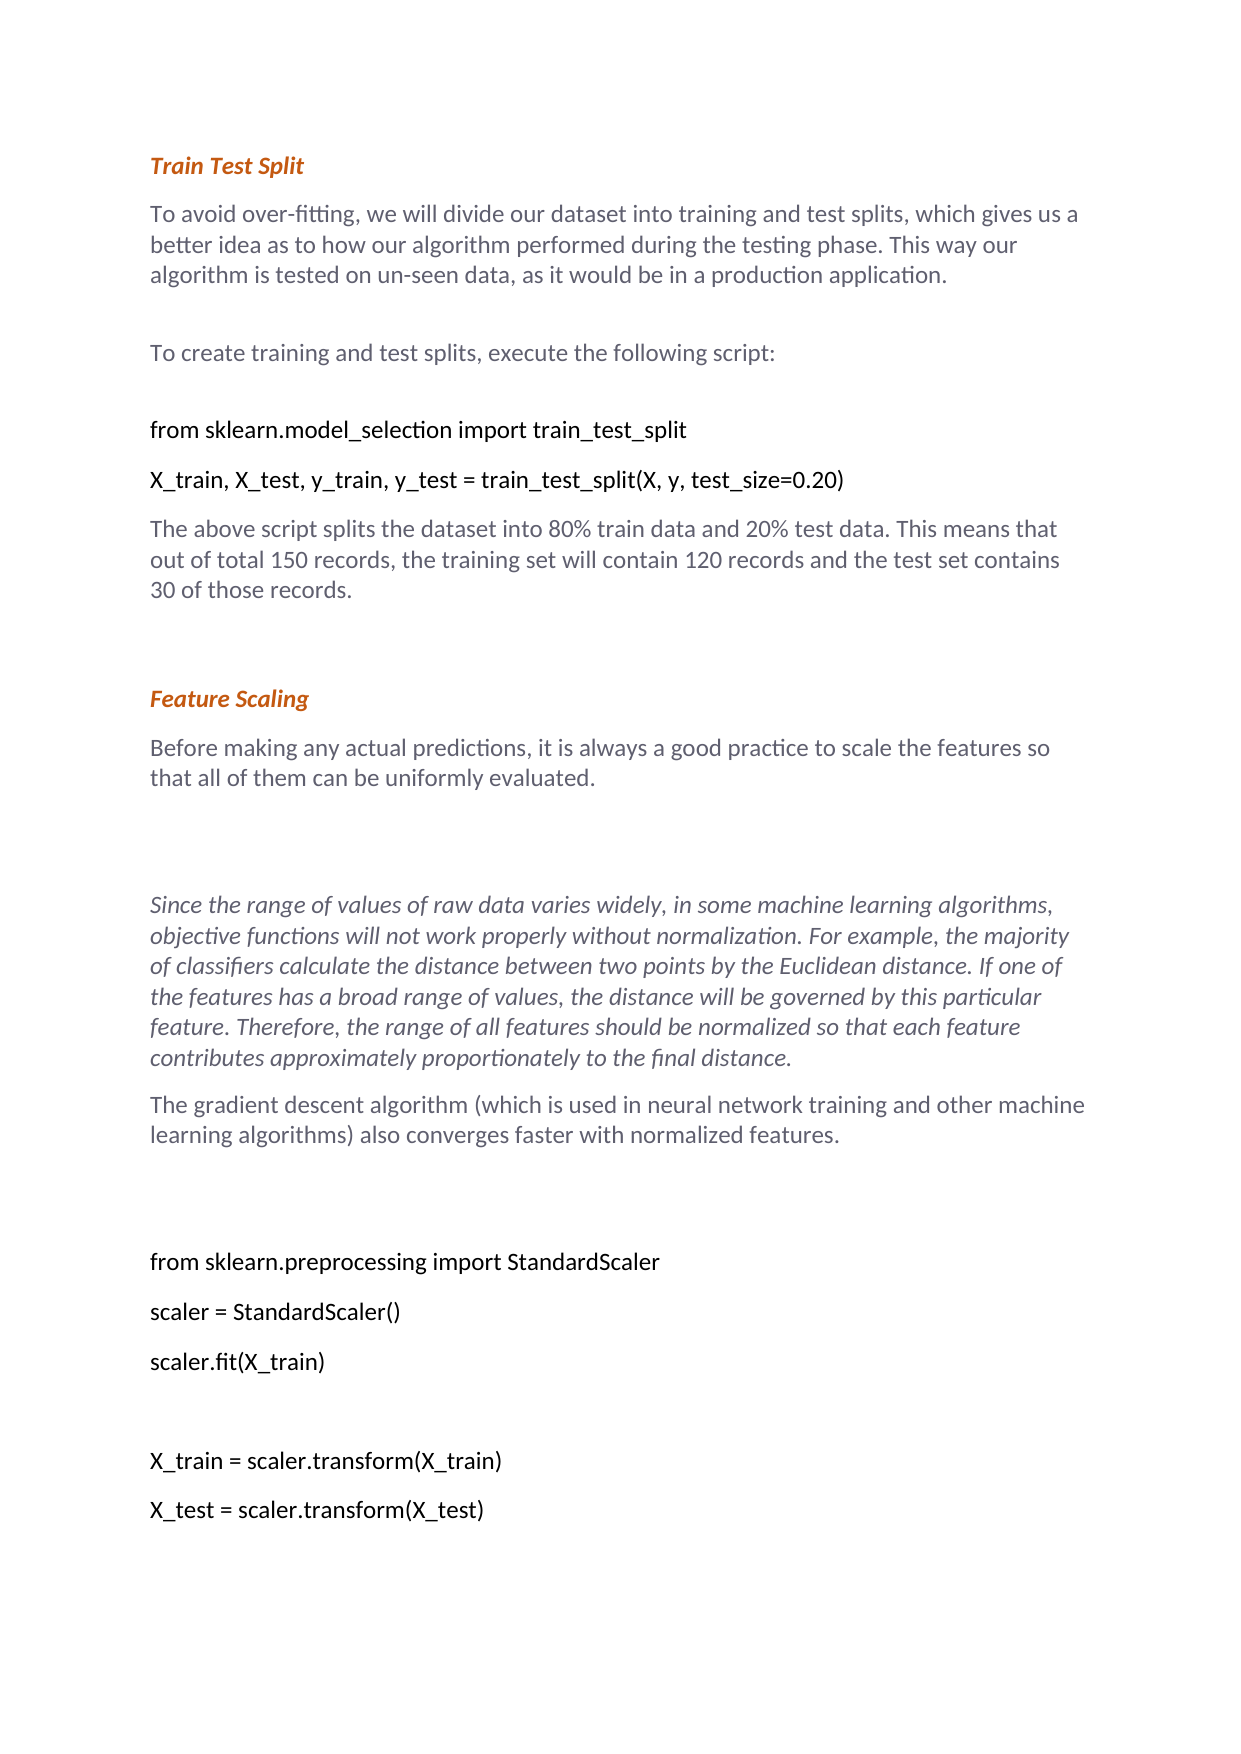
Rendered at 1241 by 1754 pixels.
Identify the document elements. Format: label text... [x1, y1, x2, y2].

text scaler = StandardScaler() [150, 1296, 1090, 1327]
text from sklearn.preprocessing import StandardScaler [150, 1247, 1090, 1277]
text To create training and test splits, execute the following script: [150, 337, 1090, 367]
text The gradient descent algorithm (which is used in neural network training and other machine learning algorithms) also converges faster with normalized features. [150, 1089, 1090, 1150]
text X_test = scaler.transform(X_test) [150, 1494, 1090, 1525]
text To avoid over-fitting, we will divide our dataset into training and test splits, which gives us a better idea as to how our algorithm performed during the testing phase. This way our algorithm is tested on un-seen data, as it would be in a production application. [150, 198, 1090, 290]
text Since the range of values of raw data varies widely, in some machine learning algorithms, objective functions will not work properly without normalization. For example, the majority of classifiers calculate the distance between two points by the Euclidean distance. If one of the features has a broad range of values, the distance will be governed by this particular feature. Therefore, the range of all features should be normalized so that each feature contributes approximately proportionately to the final distance. [150, 889, 1090, 1072]
subtitle Feature Scaling [150, 683, 1090, 714]
text from sklearn.model_selection import train_test_split [150, 414, 1090, 445]
subtitle Train Test Split [150, 150, 1090, 181]
text The above script splits the dataset into 80% train data and 20% test data. This means that out of total 150 records, the training set will contain 120 records and the test set contains 30 of those records. [150, 513, 1090, 605]
text scaler.fit(X_train) [150, 1346, 1090, 1376]
text X_train = scaler.transform(X_train) [150, 1445, 1090, 1475]
text X_train, X_test, y_train, y_test = train_test_split(X, y, test_size=0.20) [150, 464, 1090, 494]
text Before making any actual predictions, it is always a good practice to scale the features so that all of them can be uniformly evaluated. [150, 732, 1090, 793]
